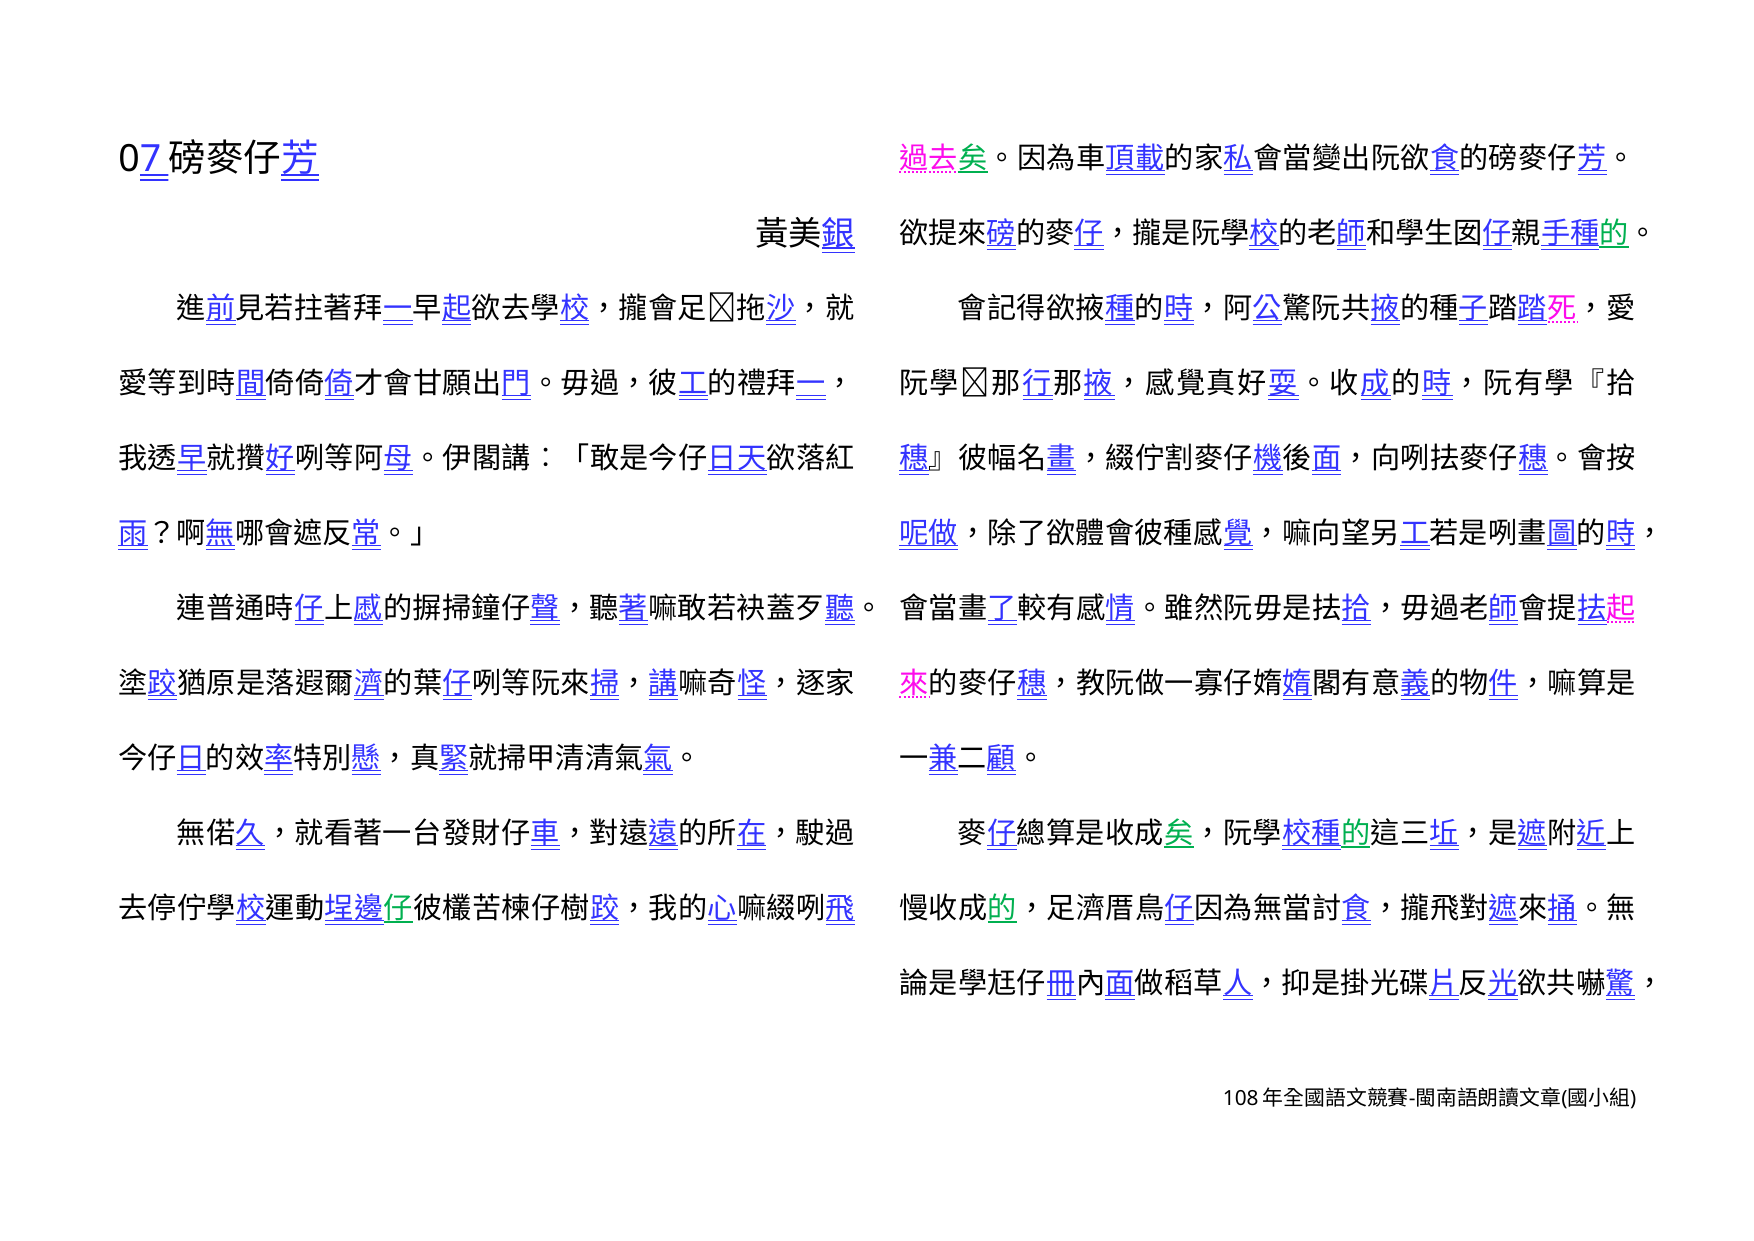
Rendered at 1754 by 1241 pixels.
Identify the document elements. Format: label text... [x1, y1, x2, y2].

text 會記得欲掖種的時，阿公驚阮共掖的種子踏踏死，愛阮學那行那掖，感覺真好耍。收成的時，阮有學『拾穗』彼幅名畫，綴佇割麥仔機後面，向咧抾麥仔穗。會按呢做，除了欲體會彼種感覺，嘛向望另工若是咧畫圖的時，會當畫了較有感情。雖然阮毋是抾拾，毋過老師會提抾起來的麥仔穗，教阮做一寡仔媠媠閣有意義的物件，嘛算是一兼二顧。 [899, 268, 1636, 793]
text 黃美銀 [118, 193, 855, 268]
text 連普通時仔上慼的摒掃鐘仔聲，聽著嘛敢若袂蓋歹聽。塗跤猶原是落遐爾濟的葉仔咧等阮來掃，講嘛奇怪，逐家今仔日的效率特別懸，真緊就掃甲清清氣氣。 [118, 568, 855, 793]
text 無偌久，就看著一台發財仔車，對遠遠的所在，駛過去停佇學校運動埕邊仔彼欉苦楝仔樹跤，我的心嘛綴咧飛過去矣。因為車頂載的家私會當變出阮欲食的磅麥仔芳。欲提來磅的麥仔，攏是阮學校的老師和學生囡仔親手種的。 [118, 793, 855, 943]
text 進前見若拄著拜一早起欲去學校，攏會足𠢕拖沙，就愛等到時間倚倚倚才會甘願出門。毋過，彼工的禮拜一，我透早就攢好咧等阿母。伊閣講︰「敢是今仔日天欲落紅雨？啊無哪會遮反常。」 [118, 268, 855, 568]
text 07磅麥仔芳 [118, 118, 855, 193]
text 無偌久，就看著一台發財仔車，對遠遠的所在，駛過去停佇學校運動埕邊仔彼欉苦楝仔樹跤，我的心嘛綴咧飛過去矣。因為車頂載的家私會當變出阮欲食的磅麥仔芳。欲提來磅的麥仔，攏是阮學校的老師和學生囡仔親手種的。 [899, 118, 1636, 268]
